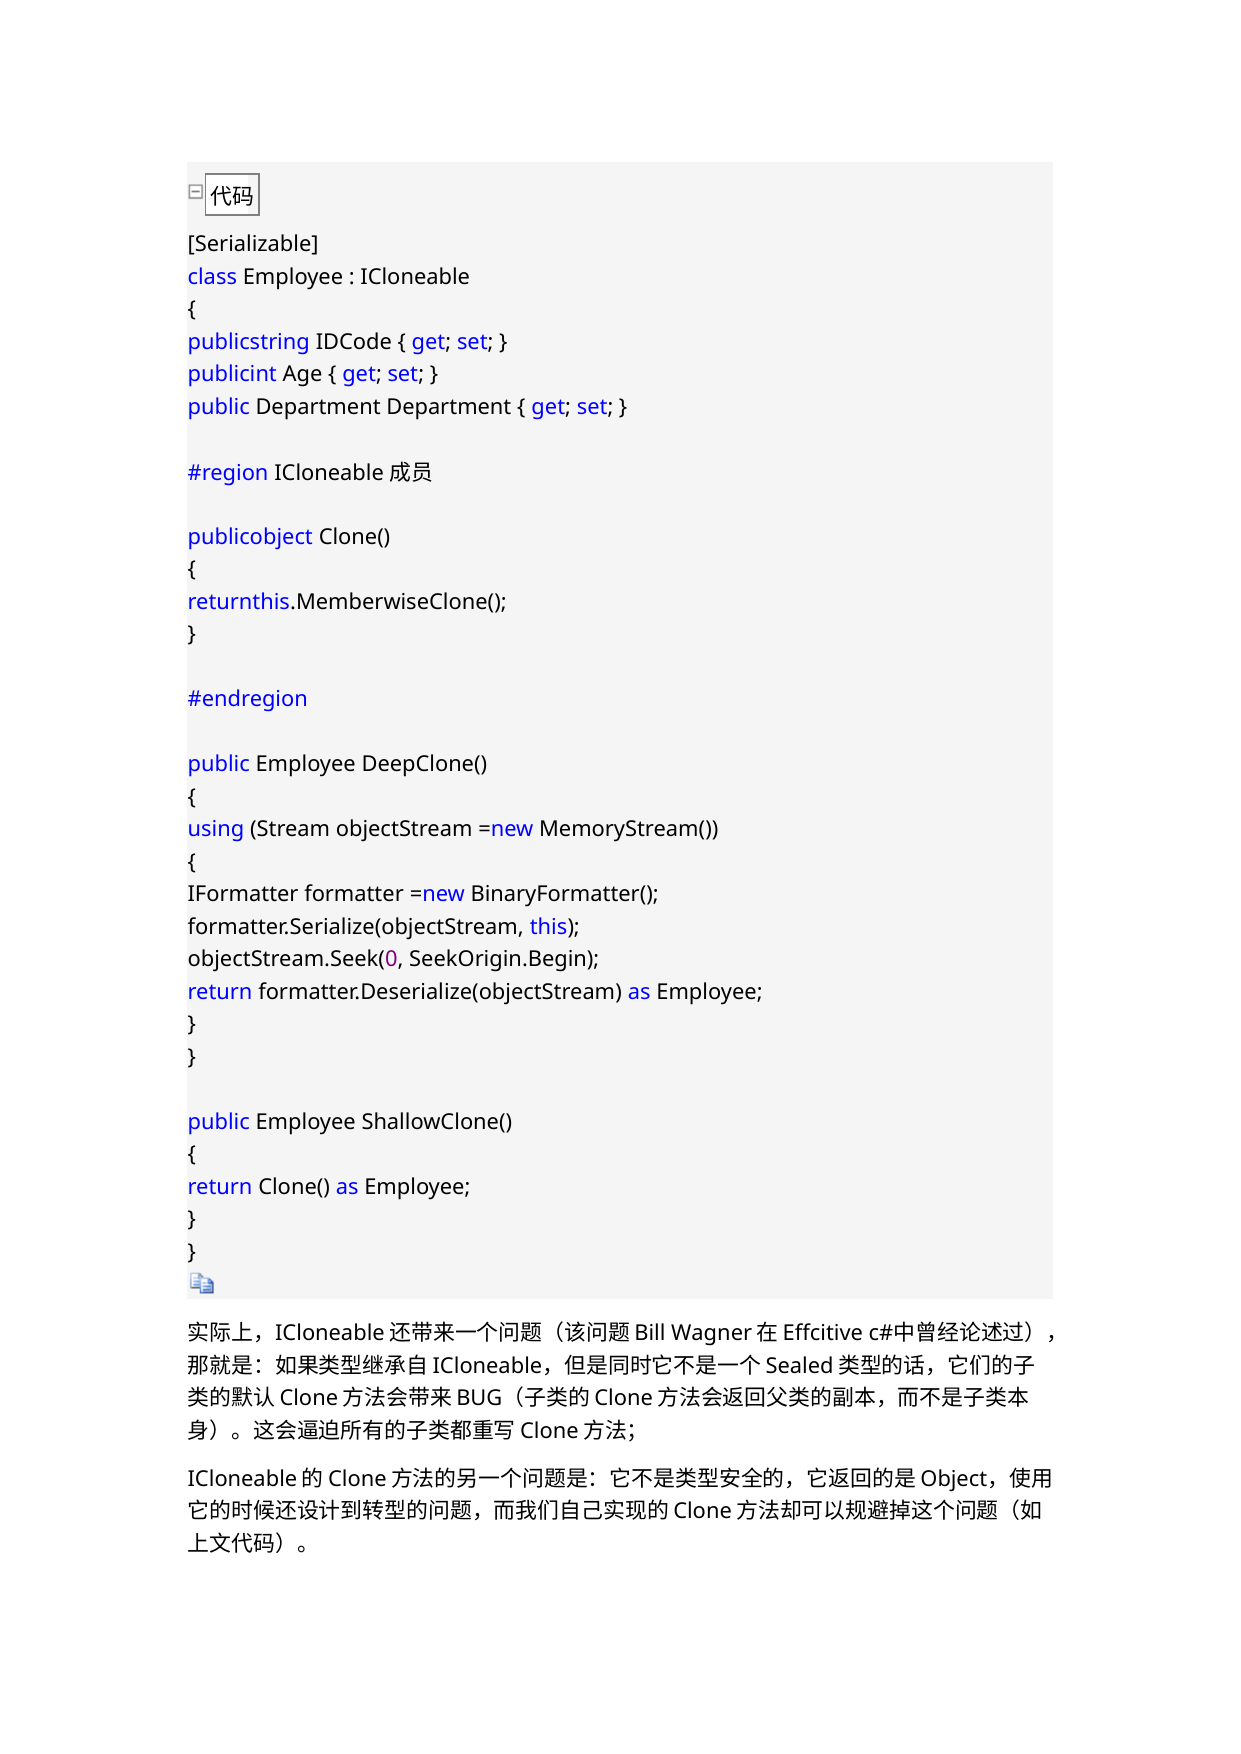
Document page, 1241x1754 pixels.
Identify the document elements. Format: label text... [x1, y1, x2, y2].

picture [187, 178, 205, 204]
picture [187, 1267, 219, 1299]
text 实际上，ICloneable还带来一个问题（该问题Bill Wagner在Effcitive c#中曾经论述过），那就是：如果类型继承自ICloneable，但是同时它不是一个Sealed类型的话，它们的子类的默认Clone方法会带来BUG（子类的Clone方法会返回父类的副本，而不是子类本身）。这会逼迫所有的子类都重写Clone方法； [187, 1315, 1053, 1445]
text [Serializable] class Employee : ICloneable { publicstring IDCode { get; set; } publicint Age { get; set; } public Department Department { get; set; } #region ICloneable 成员 publicobject Clone() { returnthis.MemberwiseClone(); } #endregion public Employee DeepClone() { using (Stream objectStream =new MemoryStream()) { IFormatter formatter =new BinaryFormatter(); formatter.Serialize(objectStream, this); objectStream.Seek(0, SeekOrigin.Begin); return formatter.Deserialize(objectStream) as Employee; } } public Employee ShallowClone() { return Clone() as Employee; } } [187, 227, 1053, 1267]
text ICloneable的Clone方法的另一个问题是：它不是类型安全的，它返回的是Object，使用它的时候还设计到转型的问题，而我们自己实现的Clone方法却可以规避掉这个问题（如上文代码）。 [187, 1461, 1053, 1558]
text 代码 [187, 162, 1053, 227]
